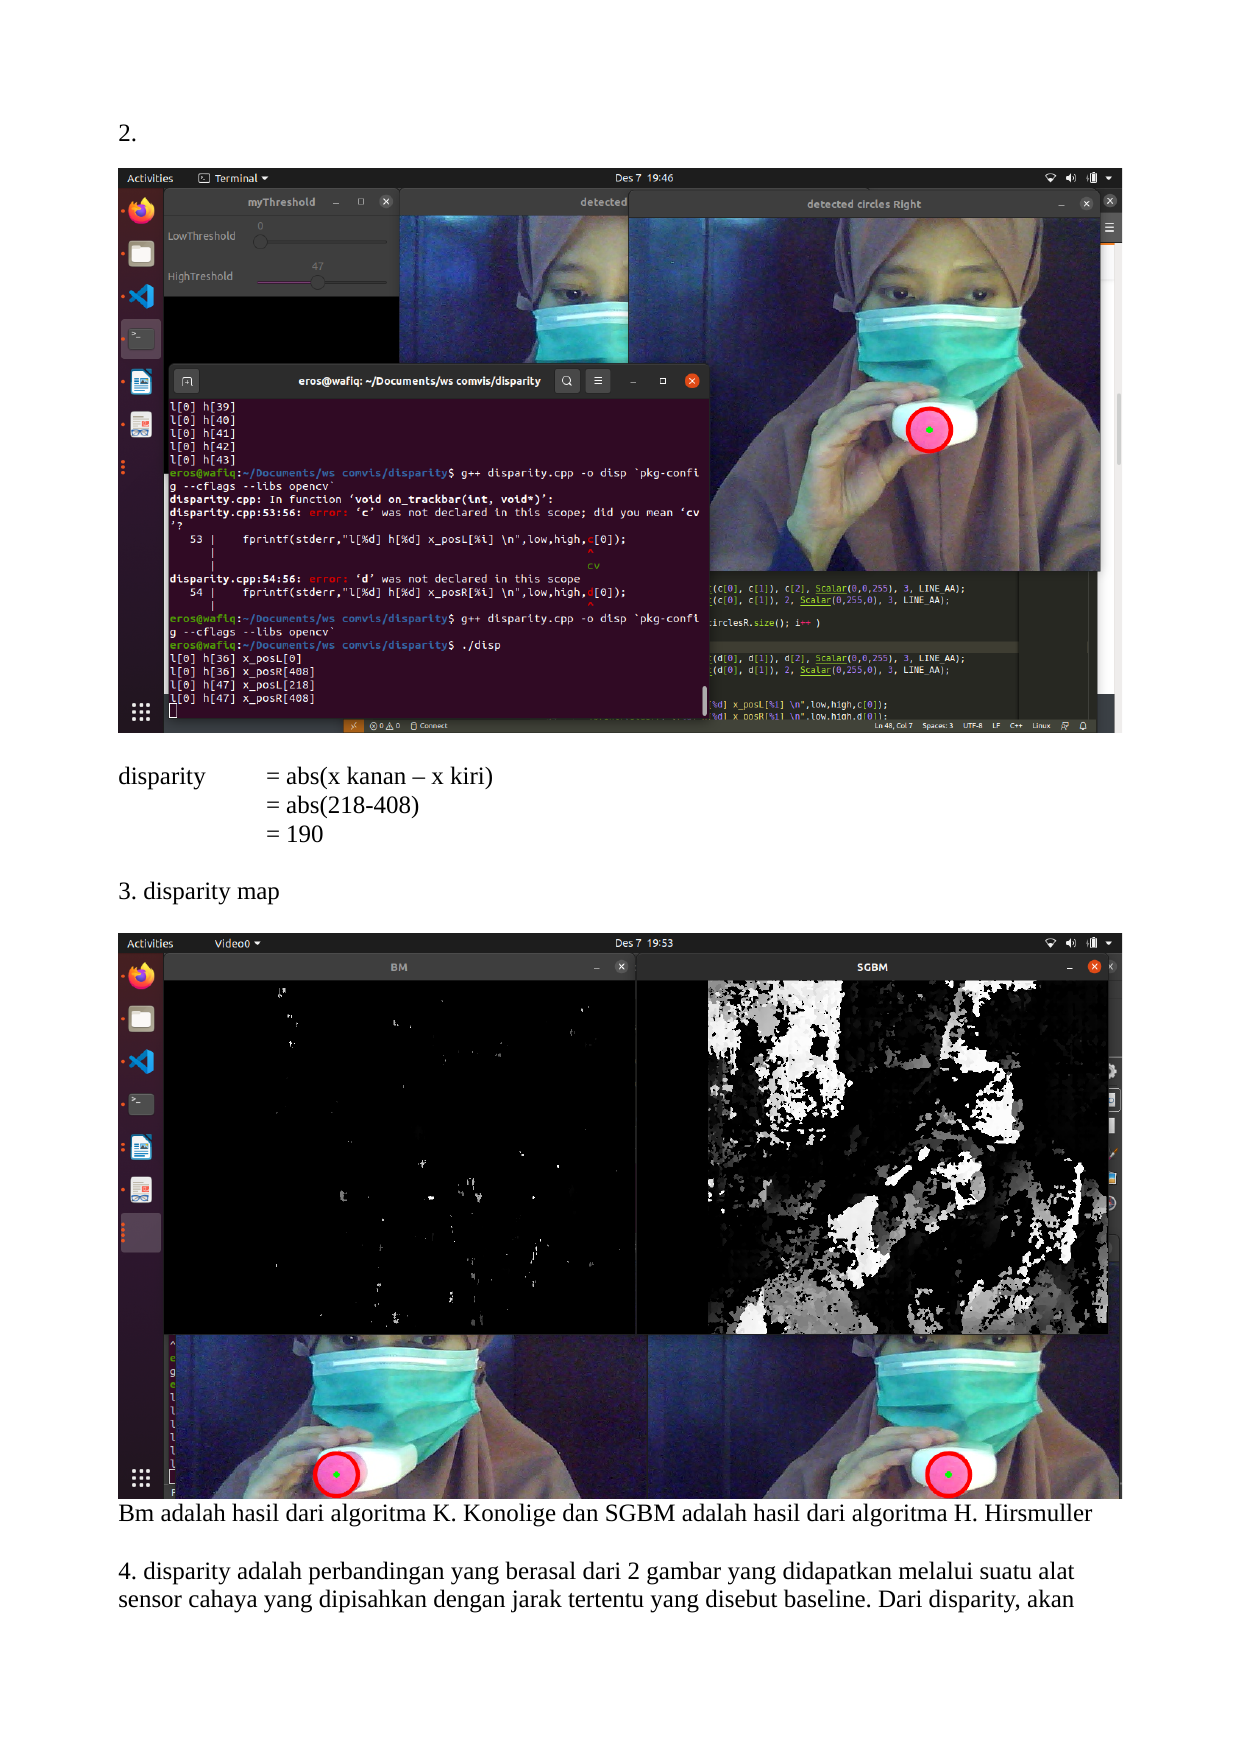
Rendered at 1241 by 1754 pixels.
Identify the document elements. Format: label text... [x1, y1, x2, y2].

text 2. [118, 118, 1122, 147]
text Bm adalah hasil dari algoritma K. Konolige dan SGBM adalah hasil dari algoritma H. Hirsmuller [118, 1499, 1122, 1527]
text 3. disparity map [118, 876, 1122, 905]
text disparity = abs(x kanan – x kiri) [118, 761, 1122, 790]
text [118, 1556, 1122, 1613]
picture [118, 933, 1123, 1499]
text = 190 [118, 819, 1122, 847]
picture [118, 168, 1123, 733]
text = abs(218-408) [118, 790, 1122, 819]
